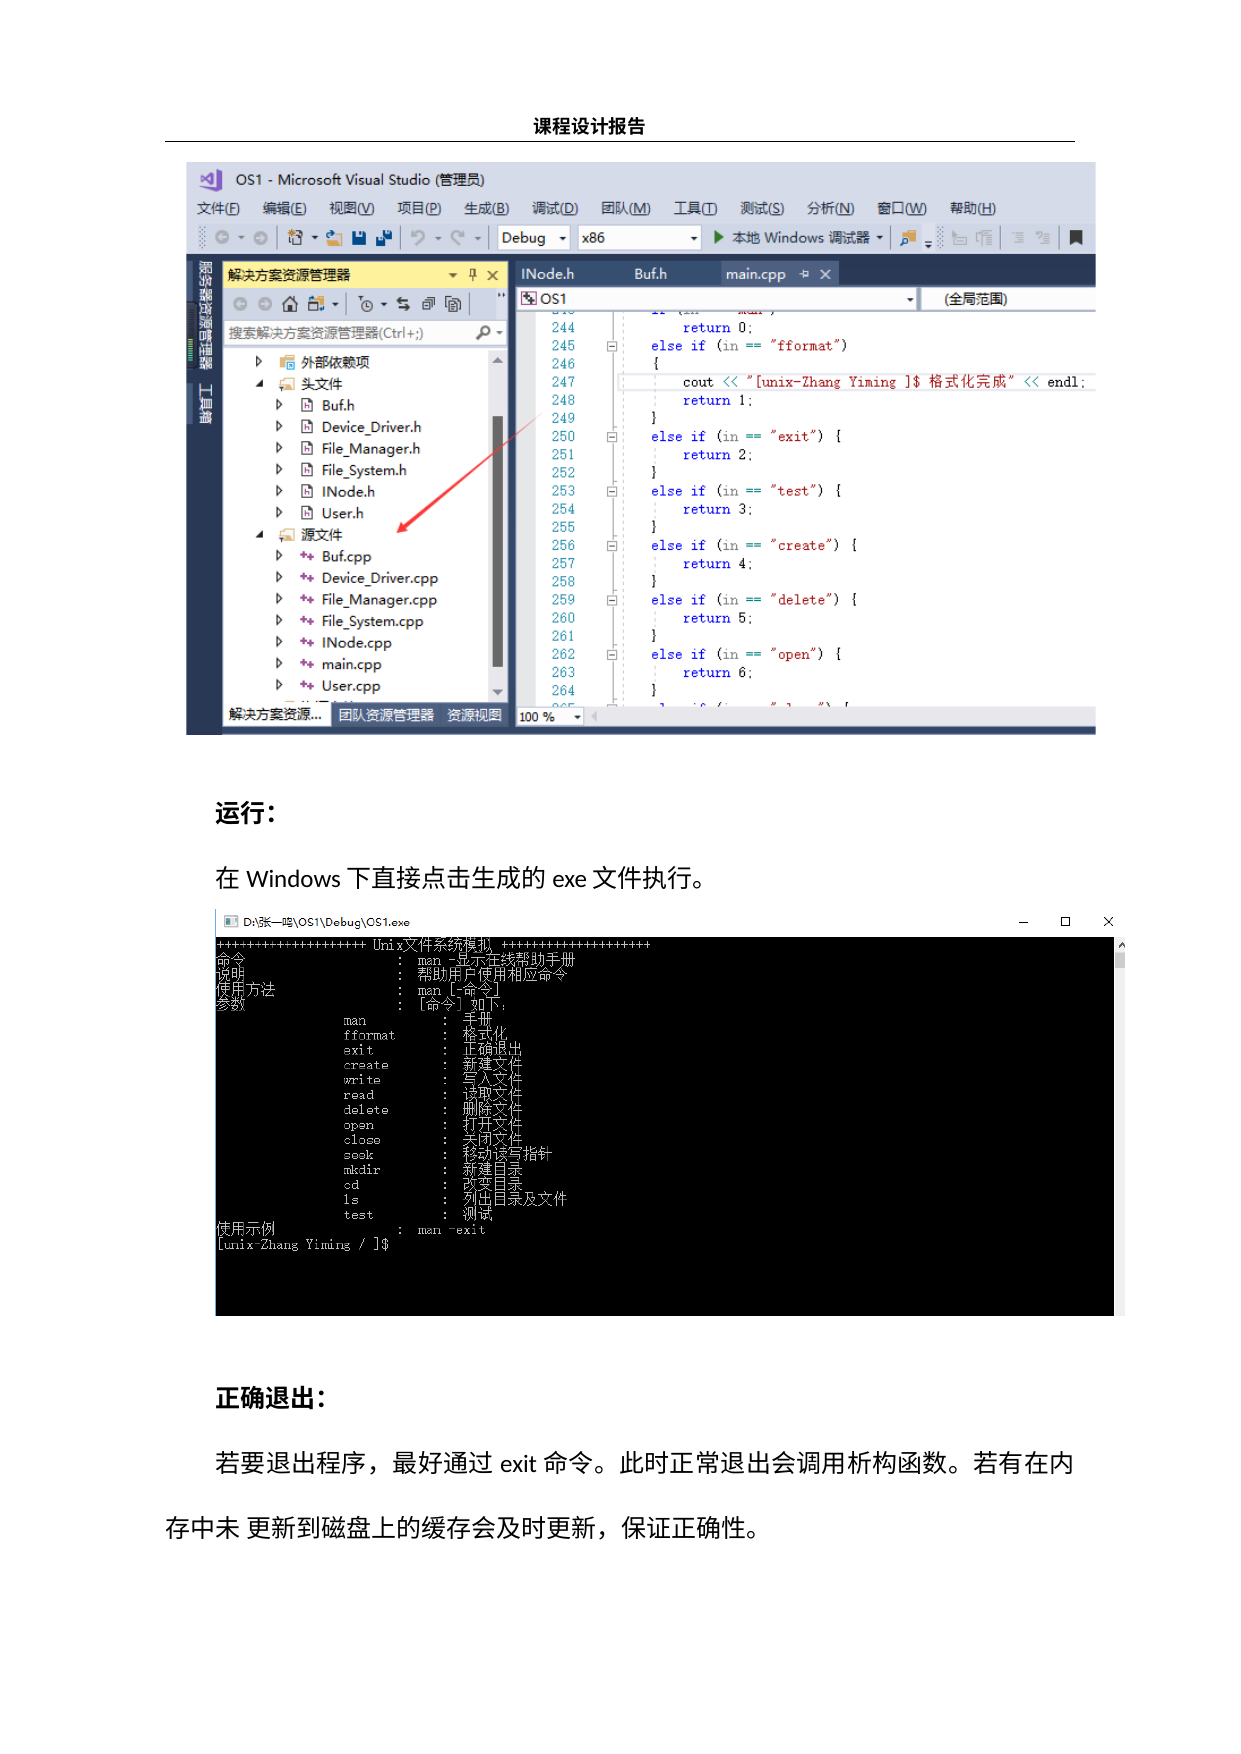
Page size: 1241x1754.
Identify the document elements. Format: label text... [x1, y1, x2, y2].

text 运行： [165, 779, 1075, 844]
text 若要退出程序，最好通过 exit 命令。此时正常退出会调用析构函数。若有在内存中未 更新到磁盘上的缓存会及时更新，保证正确性。 [165, 1429, 1075, 1559]
text 在 Windows 下直接点击生成的 exe 文件执行。 [165, 844, 1075, 909]
text 正确退出： [165, 1364, 1075, 1429]
picture [186, 162, 1096, 735]
picture [215, 909, 1125, 1316]
